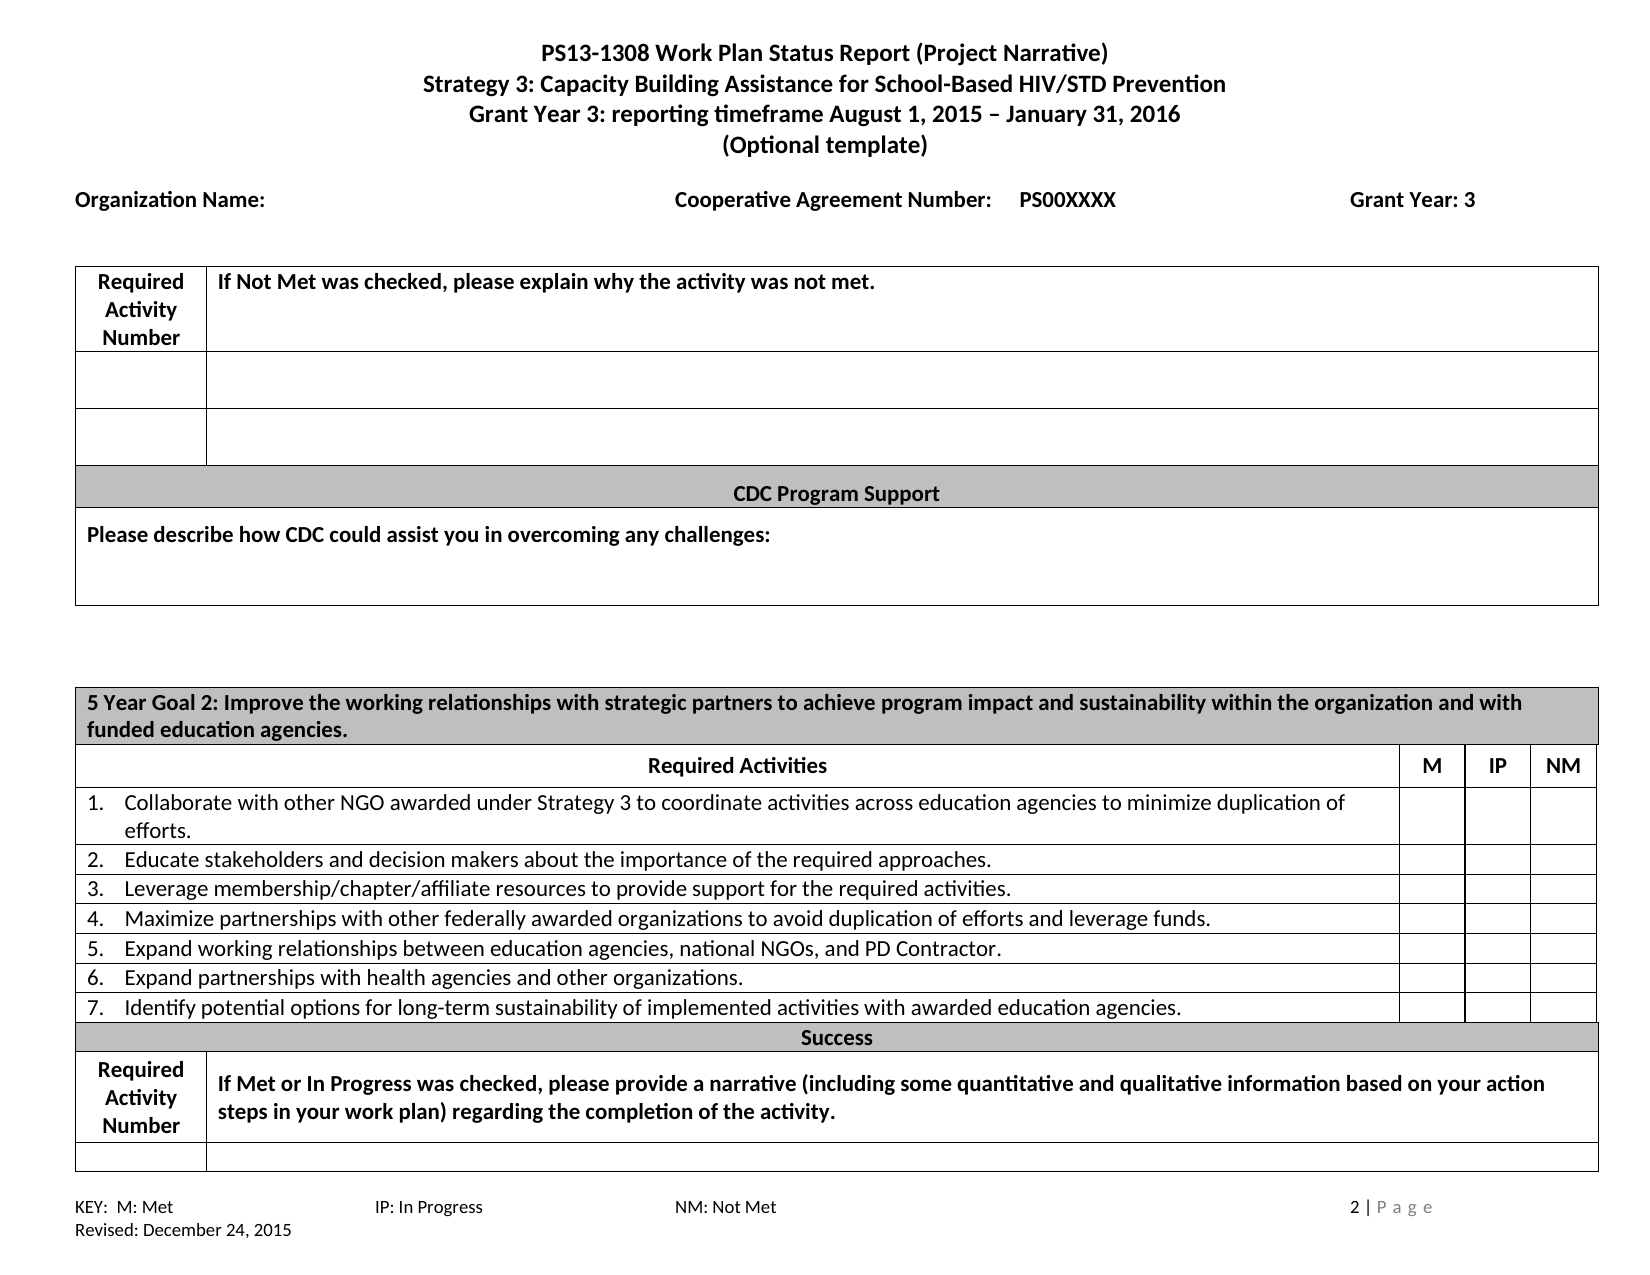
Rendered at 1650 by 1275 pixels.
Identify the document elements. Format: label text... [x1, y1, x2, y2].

table_header 5 Year Goal 2: Improve the working relationships with strategic partners to achieve program impact and sustainability within the organization and with funded education agencies. [76, 688, 1598, 744]
table_cell Please describe how CDC could assist you in overcoming any challenges: [76, 508, 1598, 604]
table_cell [1531, 964, 1596, 992]
table_cell [76, 409, 206, 465]
table_cell If Not Met was checked, please explain why the activity was not met. [207, 267, 1598, 351]
table_cell Identify potential options for long-term sustainability of implemented activities with awarded education agencies. [76, 993, 1399, 1022]
table_cell [1531, 875, 1596, 903]
table_cell [1400, 904, 1464, 933]
table_cell [1531, 845, 1596, 873]
table_cell CDC Program Support [76, 466, 1598, 507]
table_cell Required Activity Number [76, 267, 206, 351]
table_cell [207, 352, 1598, 408]
table_cell [1400, 845, 1464, 873]
table_cell Leverage membership/chapter/affiliate resources to provide support for the required activities. [76, 875, 1399, 903]
table_cell [1531, 904, 1596, 933]
table_cell If Met or In Progress was checked, please provide a narrative (including some quantitative and qualitative information based on your action steps in your work plan) regarding the completion of the activity. [207, 1052, 1598, 1142]
table_cell IP [1466, 745, 1530, 787]
table_cell Maximize partnerships with other federally awarded organizations to avoid duplication of efforts and leverage funds. [76, 904, 1399, 933]
table_cell M [1400, 745, 1464, 787]
table_cell [1466, 845, 1530, 873]
table_cell [1466, 993, 1530, 1022]
table_cell Success [76, 1023, 1598, 1051]
table_cell [76, 1143, 206, 1171]
table_cell [1466, 904, 1530, 933]
table_cell [1466, 964, 1530, 992]
table_cell Educate stakeholders and decision makers about the importance of the required approaches. [76, 845, 1399, 873]
table_cell [1531, 788, 1596, 844]
table_cell [1400, 875, 1464, 903]
table_cell [1466, 788, 1530, 844]
table_cell [1400, 964, 1464, 992]
table_cell [1400, 993, 1464, 1022]
table_cell [207, 1143, 1598, 1171]
table_cell NM [1531, 745, 1596, 787]
table_cell [1531, 993, 1596, 1022]
table_cell [1531, 934, 1596, 962]
table_cell [76, 352, 206, 408]
table_cell Collaborate with other NGO awarded under Strategy 3 to coordinate activities across education agencies to minimize duplication of efforts. [76, 788, 1399, 844]
table_cell [207, 409, 1598, 465]
table_cell [1400, 934, 1464, 962]
table_cell Required Activities [76, 745, 1399, 787]
table_cell Expand working relationships between education agencies, national NGOs, and PD Contractor. [76, 934, 1399, 962]
table_cell Expand partnerships with health agencies and other organizations. [76, 964, 1399, 992]
table_cell [1466, 934, 1530, 962]
table_cell Required Activity Number [76, 1052, 206, 1142]
table_cell [1400, 788, 1464, 844]
table_cell [1466, 875, 1530, 903]
